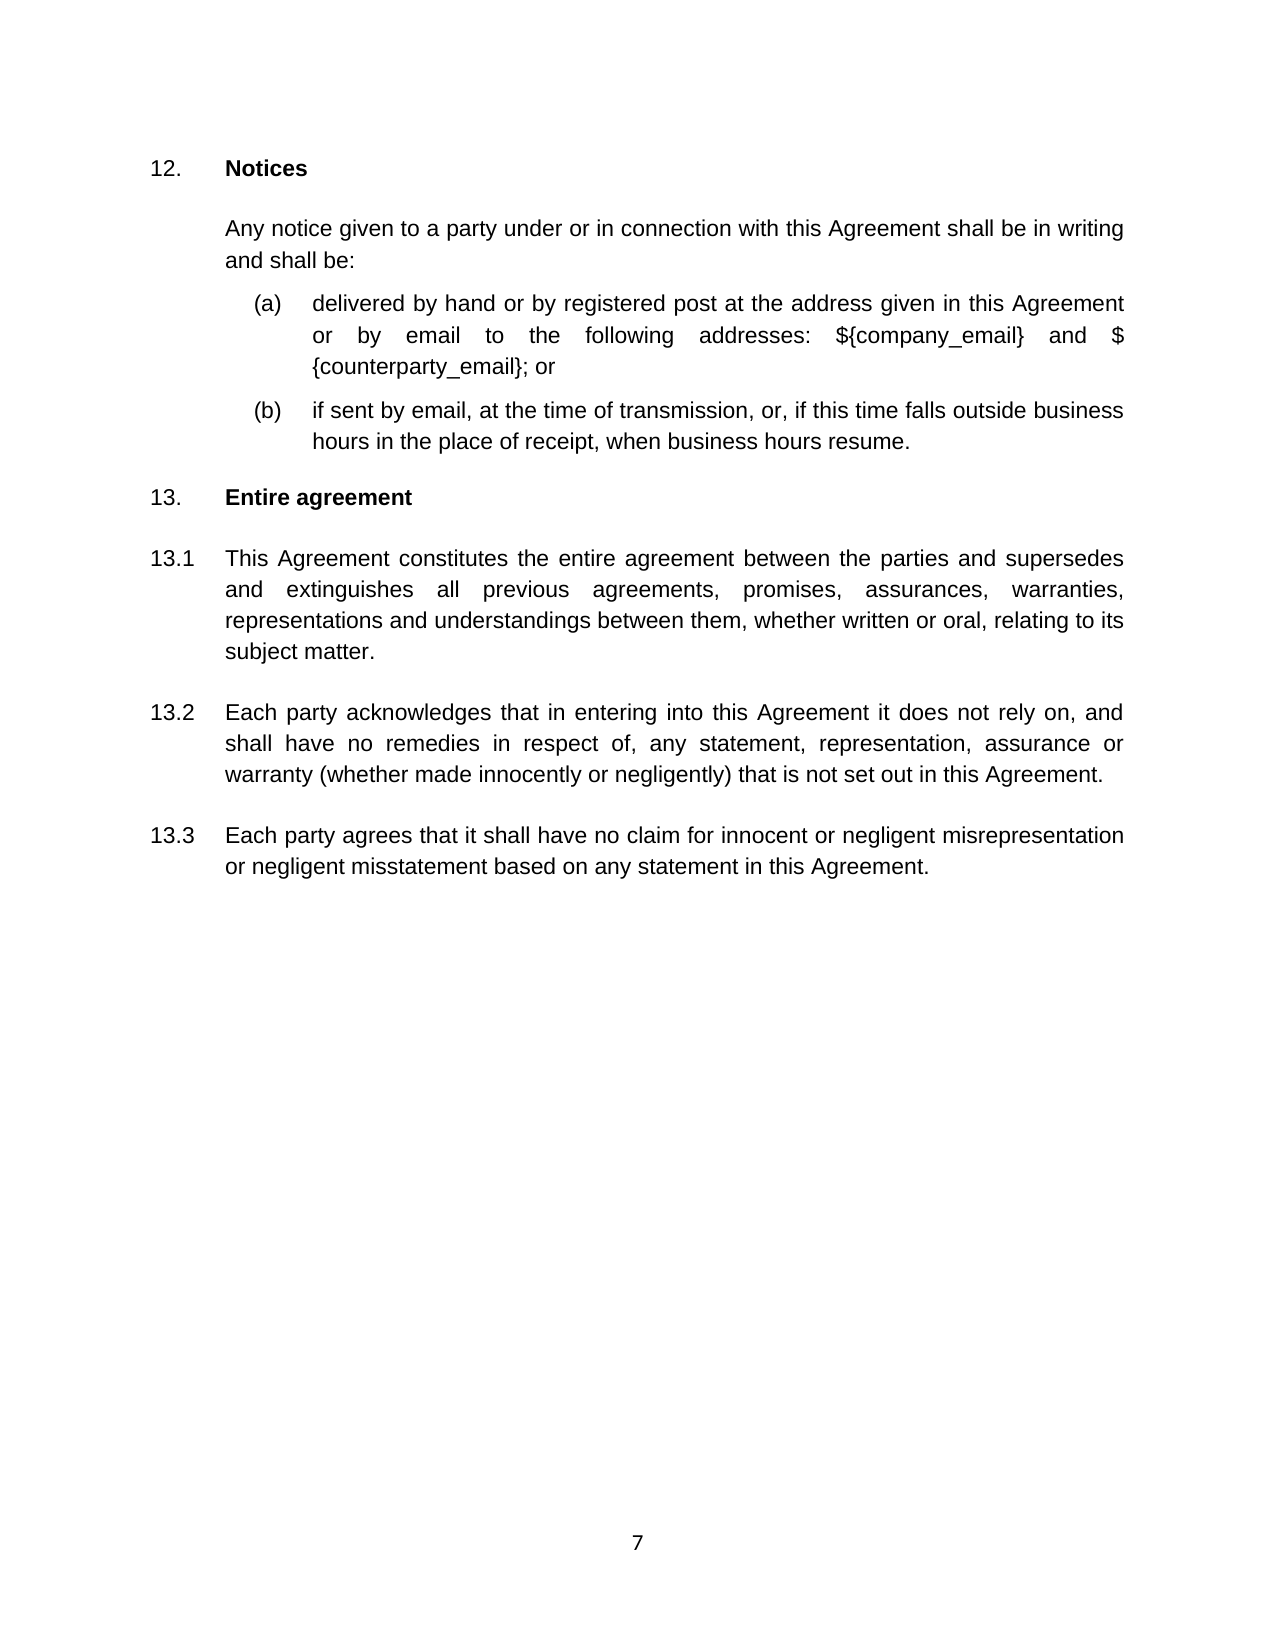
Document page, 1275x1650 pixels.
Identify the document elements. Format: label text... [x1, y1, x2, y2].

title Each party acknowledges that in entering into this Agreement it does not rely on, and shall have no remedies in respect of, any statement, representation, assurance or warranty (whether made innocently or negligently) that is not set out in this Agreement. [150, 694, 1125, 787]
title Notices [150, 150, 1125, 181]
title Each party agrees that it shall have no claim for innocent or negligent misrepresentation or negligent misstatement based on any statement in this Agreement. [150, 817, 1125, 879]
title This Agreement constitutes the entire agreement between the parties and supersedes and extinguishes all previous agreements, promises, assurances, warranties, representations and understandings between them, whether written or oral, relating to its subject matter. [150, 539, 1125, 664]
title delivered by hand or by registered post at the address given in this Agreement or by email to the following addresses: ${company_email} and ${counterparty_email}; or [253, 285, 1125, 379]
title Any notice given to a party under or in connection with this Agreement shall be in writing and shall be: [225, 210, 1125, 273]
title Entire agreement [150, 479, 1125, 510]
title if sent by email, at the time of transmission, or, if this time falls outside business hours in the place of receipt, when business hours resume. [253, 392, 1125, 454]
